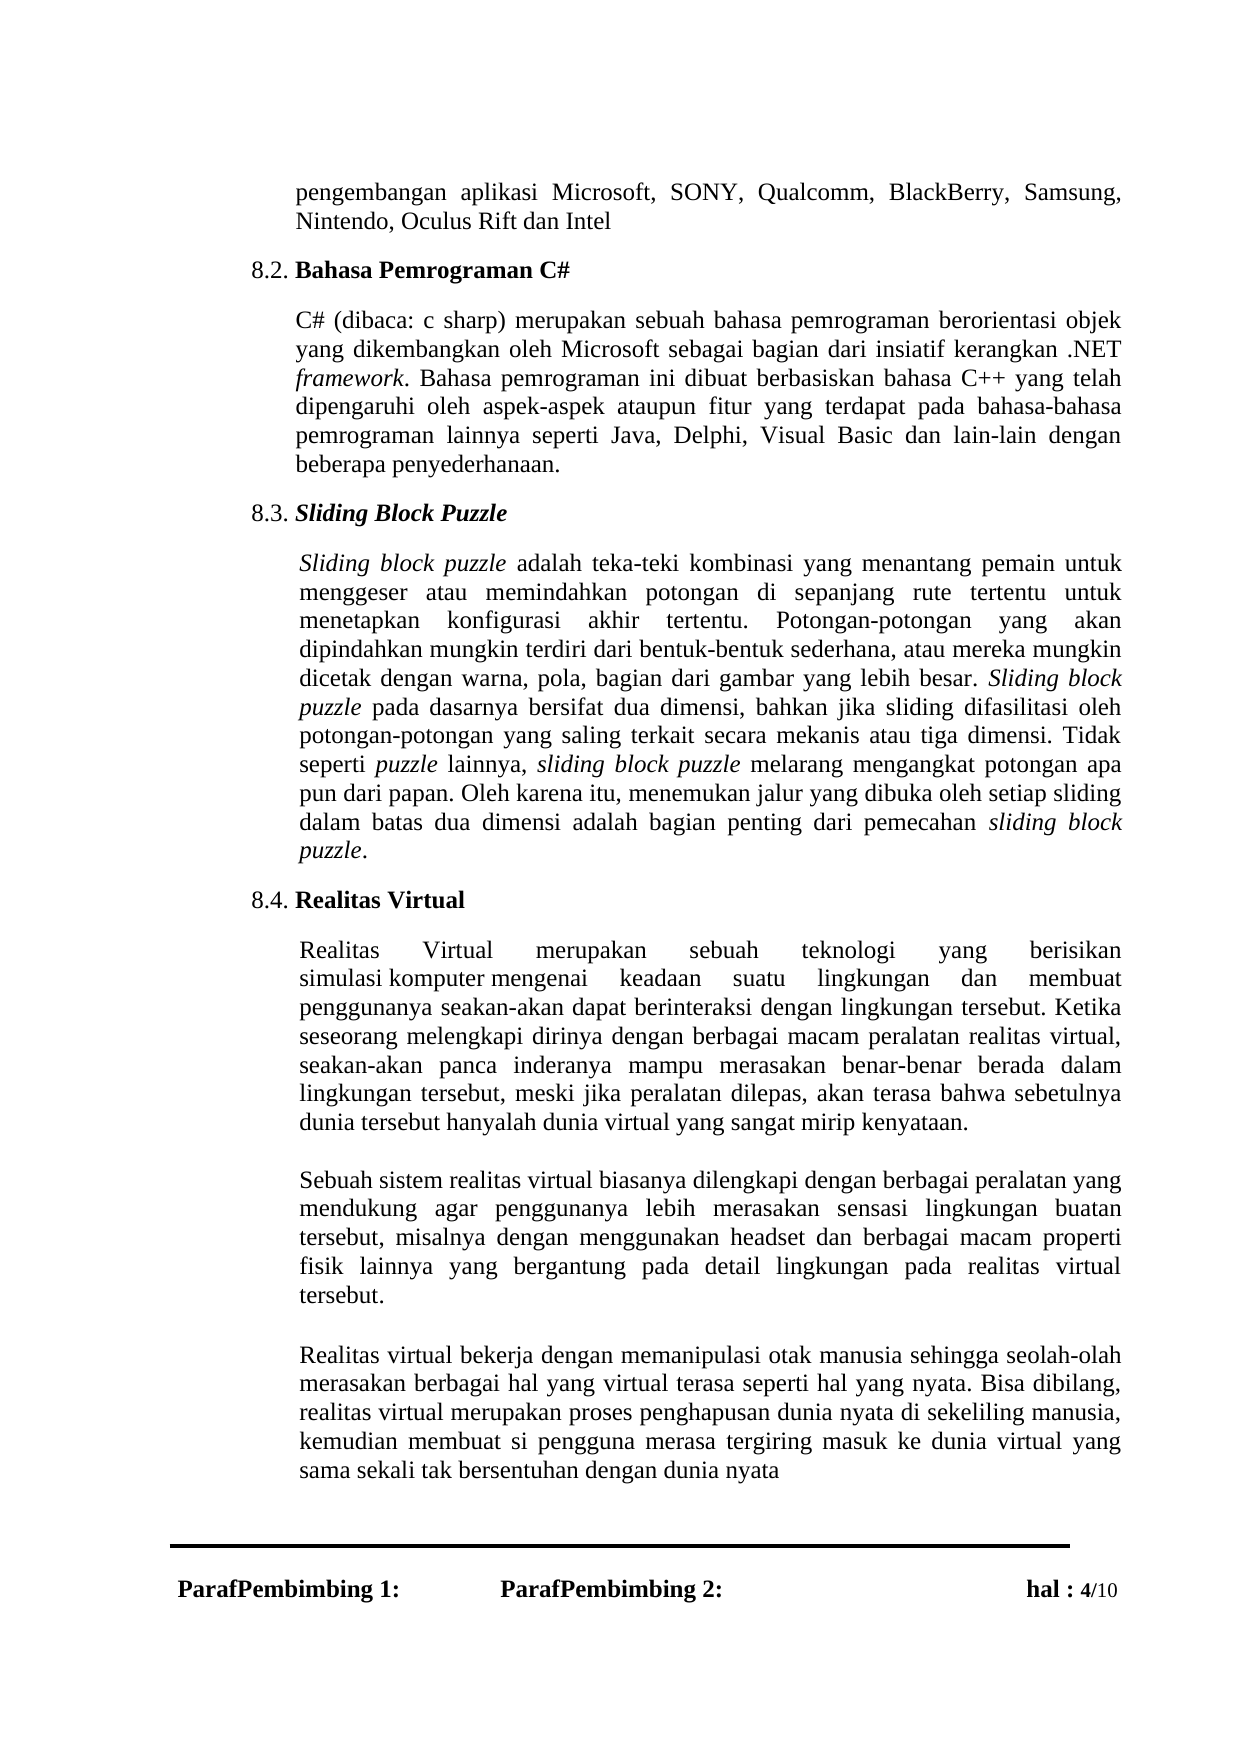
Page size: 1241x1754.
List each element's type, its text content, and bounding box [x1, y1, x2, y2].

text 8.3. Sliding Block Puzzle [251, 498, 1122, 527]
text Sebuah sistem realitas virtual biasanya dilengkapi dengan berbagai peralatan yang mendukung agar penggunanya lebih merasakan sensasi lingkungan buatan tersebut, misalnya dengan menggunakan headset dan berbagai macam properti fisik lainnya yang bergantung pada detail lingkungan pada realitas virtual tersebut. [299, 1165, 1122, 1308]
text Realitas virtual bekerja dengan memanipulasi otak manusia sehingga seolah-olah merasakan berbagai hal yang virtual terasa seperti hal yang nyata. Bisa dibilang, realitas virtual merupakan proses penghapusan dunia nyata di sekeliling manusia, kemudian membuat si pengguna merasa tergiring masuk ke dunia virtual yang sama sekali tak bersentuhan dengan dunia nyata [299, 1340, 1122, 1483]
text 8.2. Bahasa Pemrograman C# [251, 256, 1122, 284]
text Realitas Virtual merupakan sebuah teknologi yang berisikan simulasi komputer mengenai keadaan suatu lingkungan dan membuat penggunanya seakan-akan dapat berinteraksi dengan lingkungan tersebut. Ketika seseorang melengkapi dirinya dengan berbagai macam peralatan realitas virtual, seakan-akan panca inderanya mampu merasakan benar-benar berada dalam lingkungan tersebut, meski jika peralatan dilepas, akan terasa bahwa sebetulnya dunia tersebut hanyalah dunia virtual yang sangat mirip kenyataan. [299, 935, 1122, 1136]
text C# (dibaca: c sharp) merupakan sebuah bahasa pemrograman berorientasi objek yang dikembangkan oleh Microsoft sebagai bagian dari insiatif kerangkan .NET framework. Bahasa pemrograman ini dibuat berbasiskan bahasa C++ yang telah dipengaruhi oleh aspek-aspek ataupun fitur yang terdapat pada bahasa-bahasa pemrograman lainnya seperti Java, Delphi, Visual Basic dan lain-lain dengan beberapa penyederhanaan. [295, 305, 1122, 478]
text Sliding block puzzle adalah teka-teki kombinasi yang menantang pemain untuk menggeser atau memindahkan potongan di sepanjang rute tertentu untuk menetapkan konfigurasi akhir tertentu. Potongan-potongan yang akan dipindahkan mungkin terdiri dari bentuk-bentuk sederhana, atau mereka mungkin dicetak dengan warna, pola, bagian dari gambar yang lebih besar. Sliding block puzzle pada dasarnya bersifat dua dimensi, bahkan jika sliding difasilitasi oleh potongan-potongan yang saling terkait secara mekanis atau tiga dimensi. Tidak seperti puzzle lainnya, sliding block puzzle melarang mengangkat potongan apa pun dari papan. Oleh karena itu, menemukan jalur yang dibuka oleh setiap sliding dalam batas dua dimensi adalah bagian penting dari pemecahan sliding block puzzle. [299, 548, 1122, 864]
text 8.4. Realitas Virtual [251, 885, 1122, 914]
